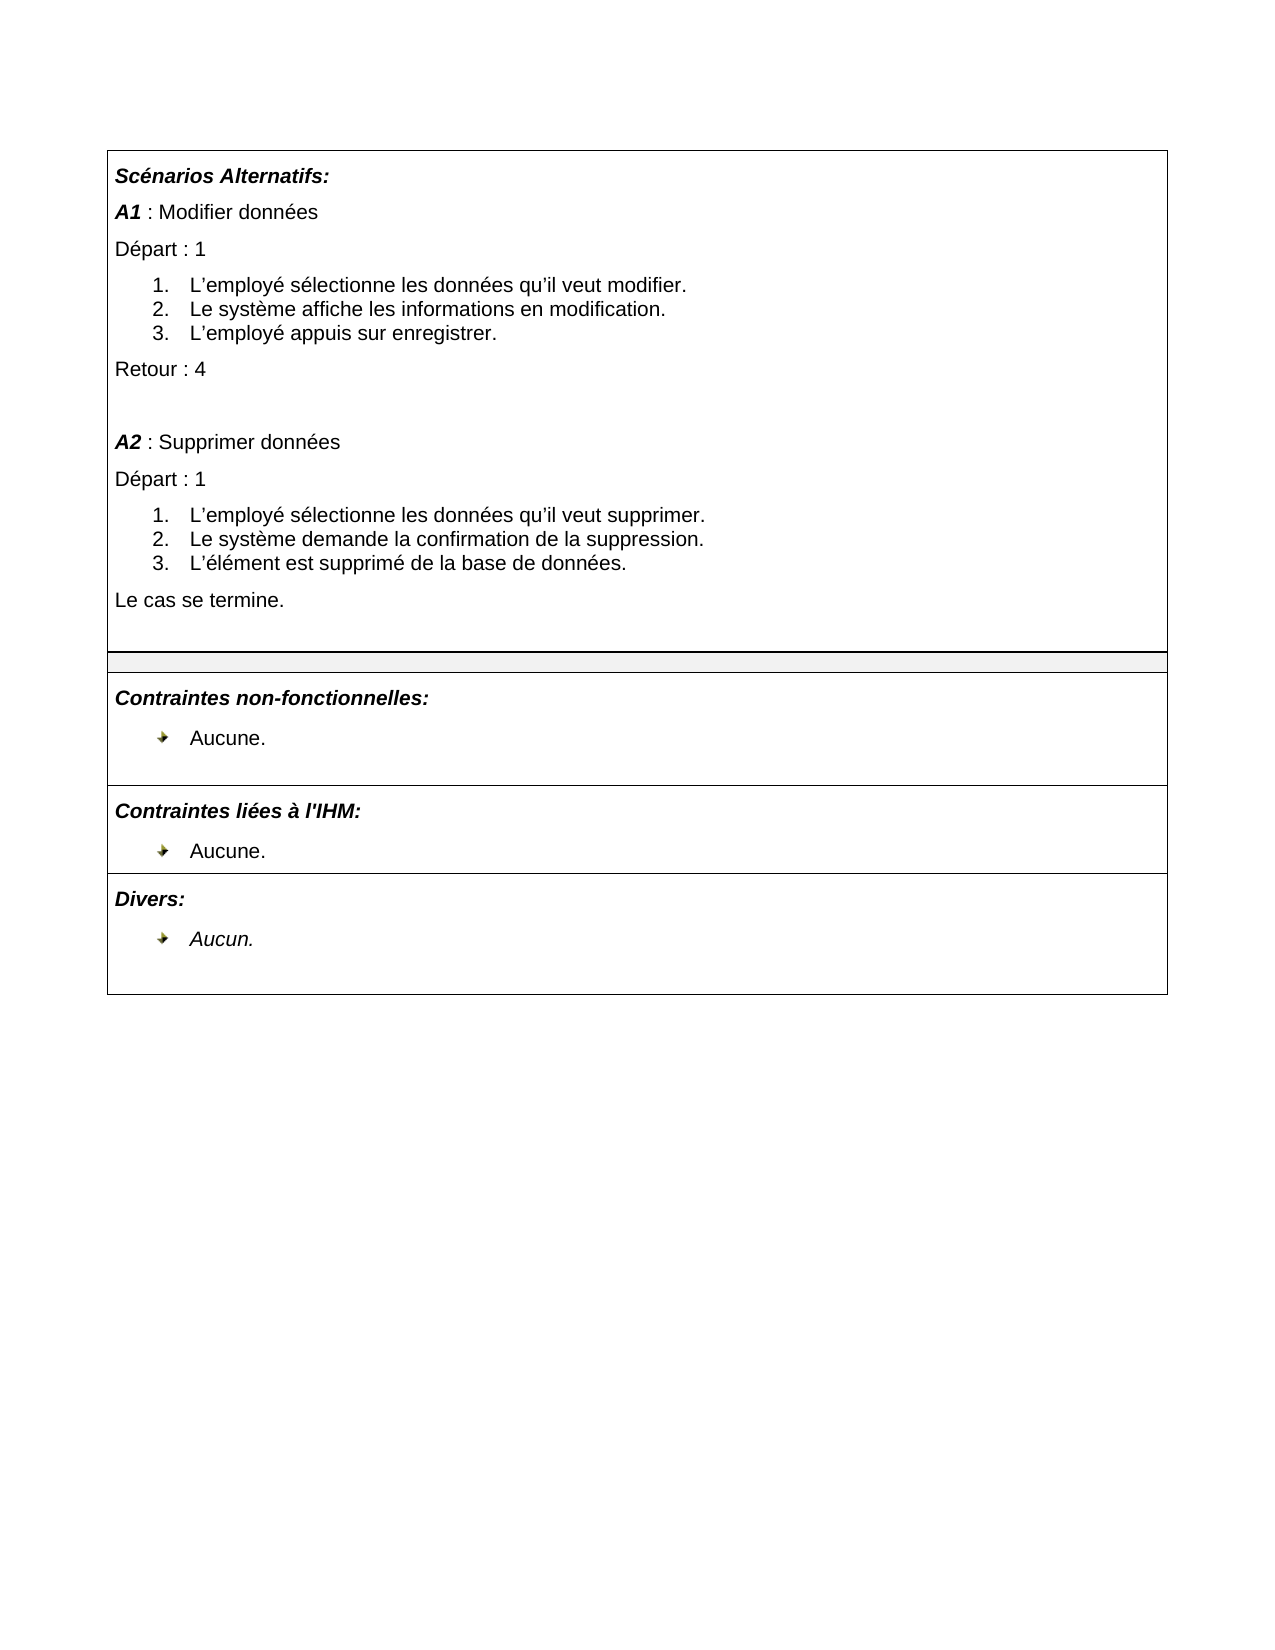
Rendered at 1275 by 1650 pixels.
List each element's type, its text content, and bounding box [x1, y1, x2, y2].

table_cell [108, 653, 1167, 672]
table_cell Divers: Aucun. [108, 874, 1167, 994]
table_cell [108, 151, 1167, 651]
table_cell Contraintes non-fonctionnelles: Aucune. [108, 673, 1167, 785]
picture [153, 728, 170, 745]
table_cell Contraintes liées à l'IHM: Aucune. [108, 786, 1167, 873]
picture [153, 841, 170, 859]
picture [153, 929, 170, 946]
